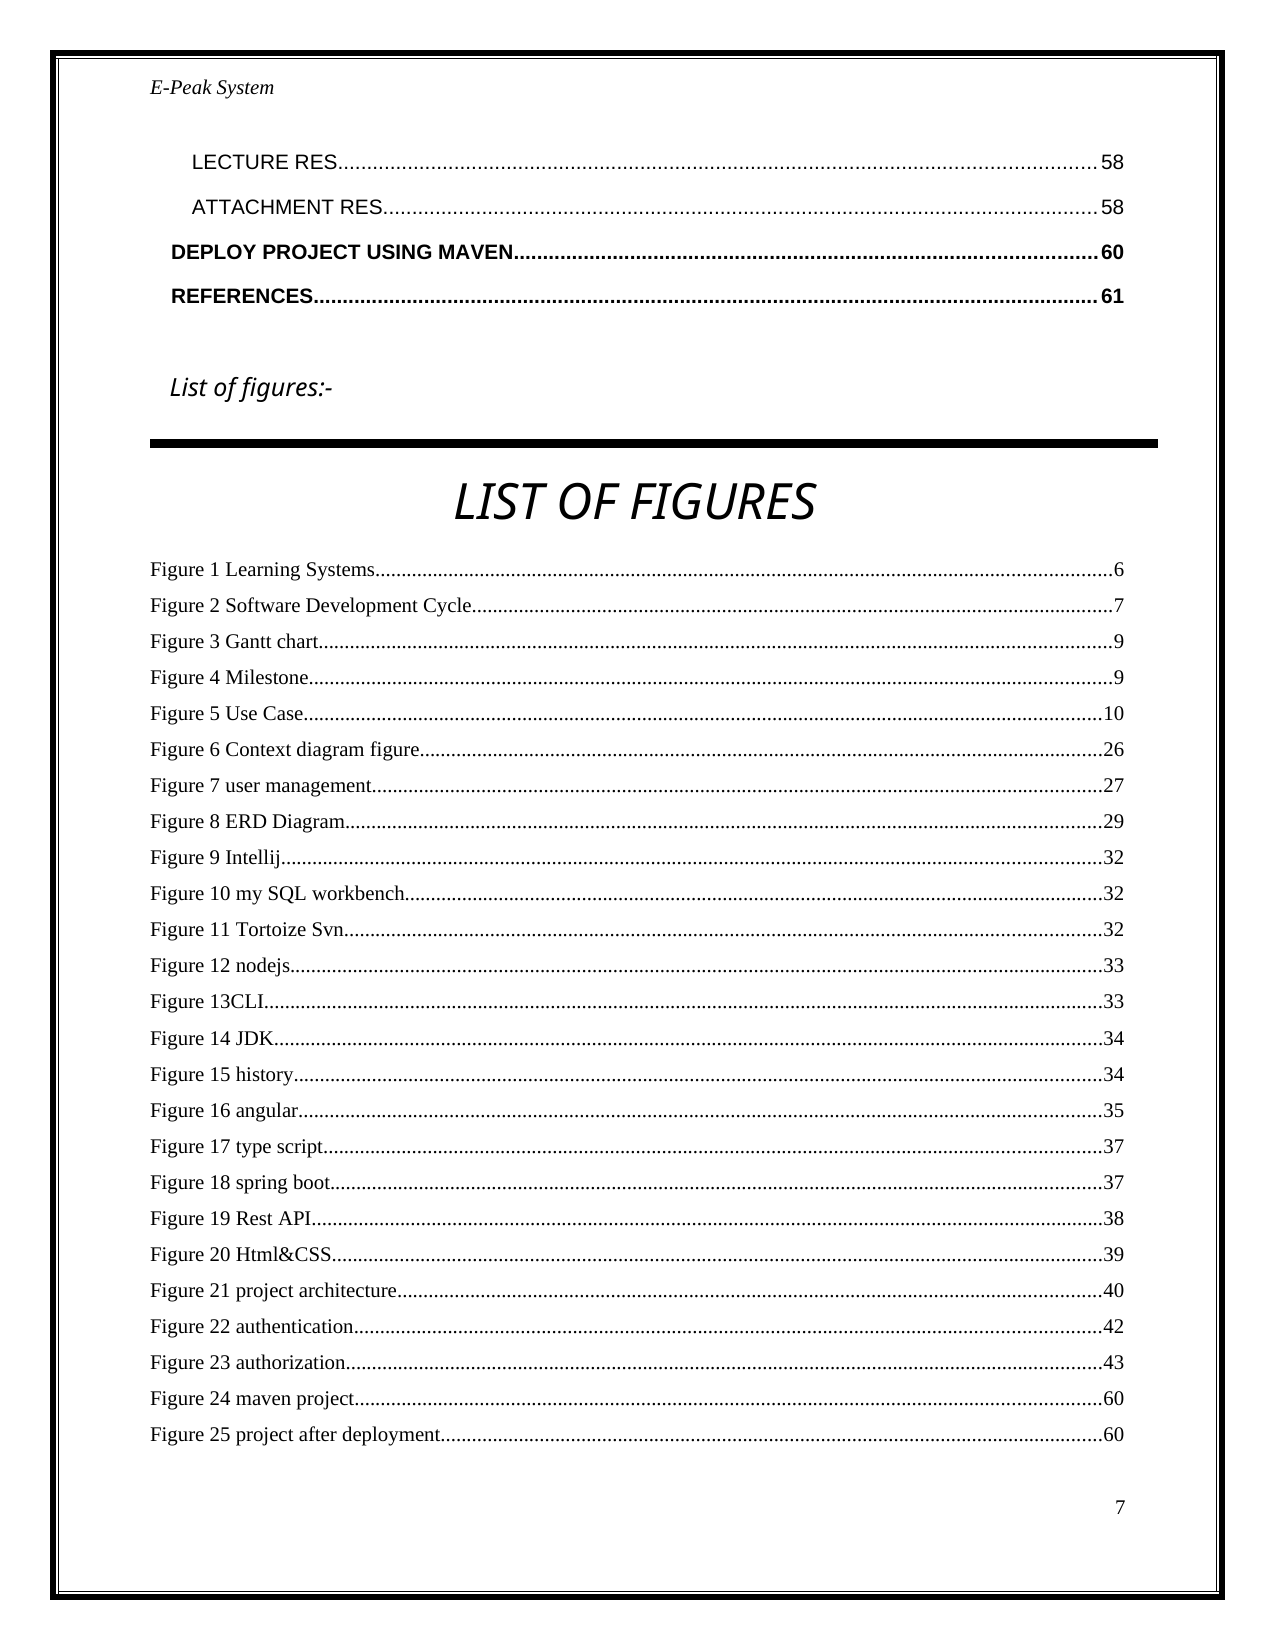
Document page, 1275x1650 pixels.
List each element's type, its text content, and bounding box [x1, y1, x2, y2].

text Figure 20 Html&CSS 39 [150, 1242, 1125, 1266]
text Figure 4 Milestone 9 [150, 665, 1125, 689]
text Figure 2 Software Development Cycle 7 [150, 593, 1125, 617]
text Figure 5 Use Case 10 [150, 701, 1125, 725]
text Figure 14 JDK 34 [150, 1025, 1125, 1049]
text LIST OF FIGURES [150, 466, 1125, 534]
text Figure 8 ERD Diagram 29 [150, 809, 1125, 833]
text Figure 19 Rest API 38 [150, 1206, 1125, 1230]
text Figure 25 project after deployment 60 [150, 1422, 1125, 1446]
text Figure 16 angular 35 [150, 1097, 1125, 1122]
text Figure 15 history 34 [150, 1061, 1125, 1086]
text Figure 10 my SQL workbench 32 [150, 881, 1125, 905]
text Figure 24 maven project 60 [150, 1386, 1125, 1410]
text Figure 9 Intellij 32 [150, 845, 1125, 869]
text Figure 11 Tortoize Svn 32 [150, 917, 1125, 941]
text Figure 7 user management 27 [150, 773, 1125, 797]
text Figure 12 nodejs 33 [150, 953, 1125, 977]
text List of figures:- [150, 369, 1125, 403]
text Figure 23 authorization 43 [150, 1350, 1125, 1374]
text Figure 21 project architecture 40 [150, 1278, 1125, 1302]
text Figure 13CLI 33 [150, 989, 1125, 1013]
text Figure 17 type script 37 [150, 1133, 1125, 1158]
text Figure 18 spring boot 37 [150, 1169, 1125, 1194]
text Figure 22 authentication 42 [150, 1314, 1125, 1338]
text Figure 6 Context diagram figure 26 [150, 737, 1125, 761]
text Figure 3 Gantt chart 9 [150, 629, 1125, 653]
text Figure 1 Learning Systems 6 [150, 557, 1125, 581]
